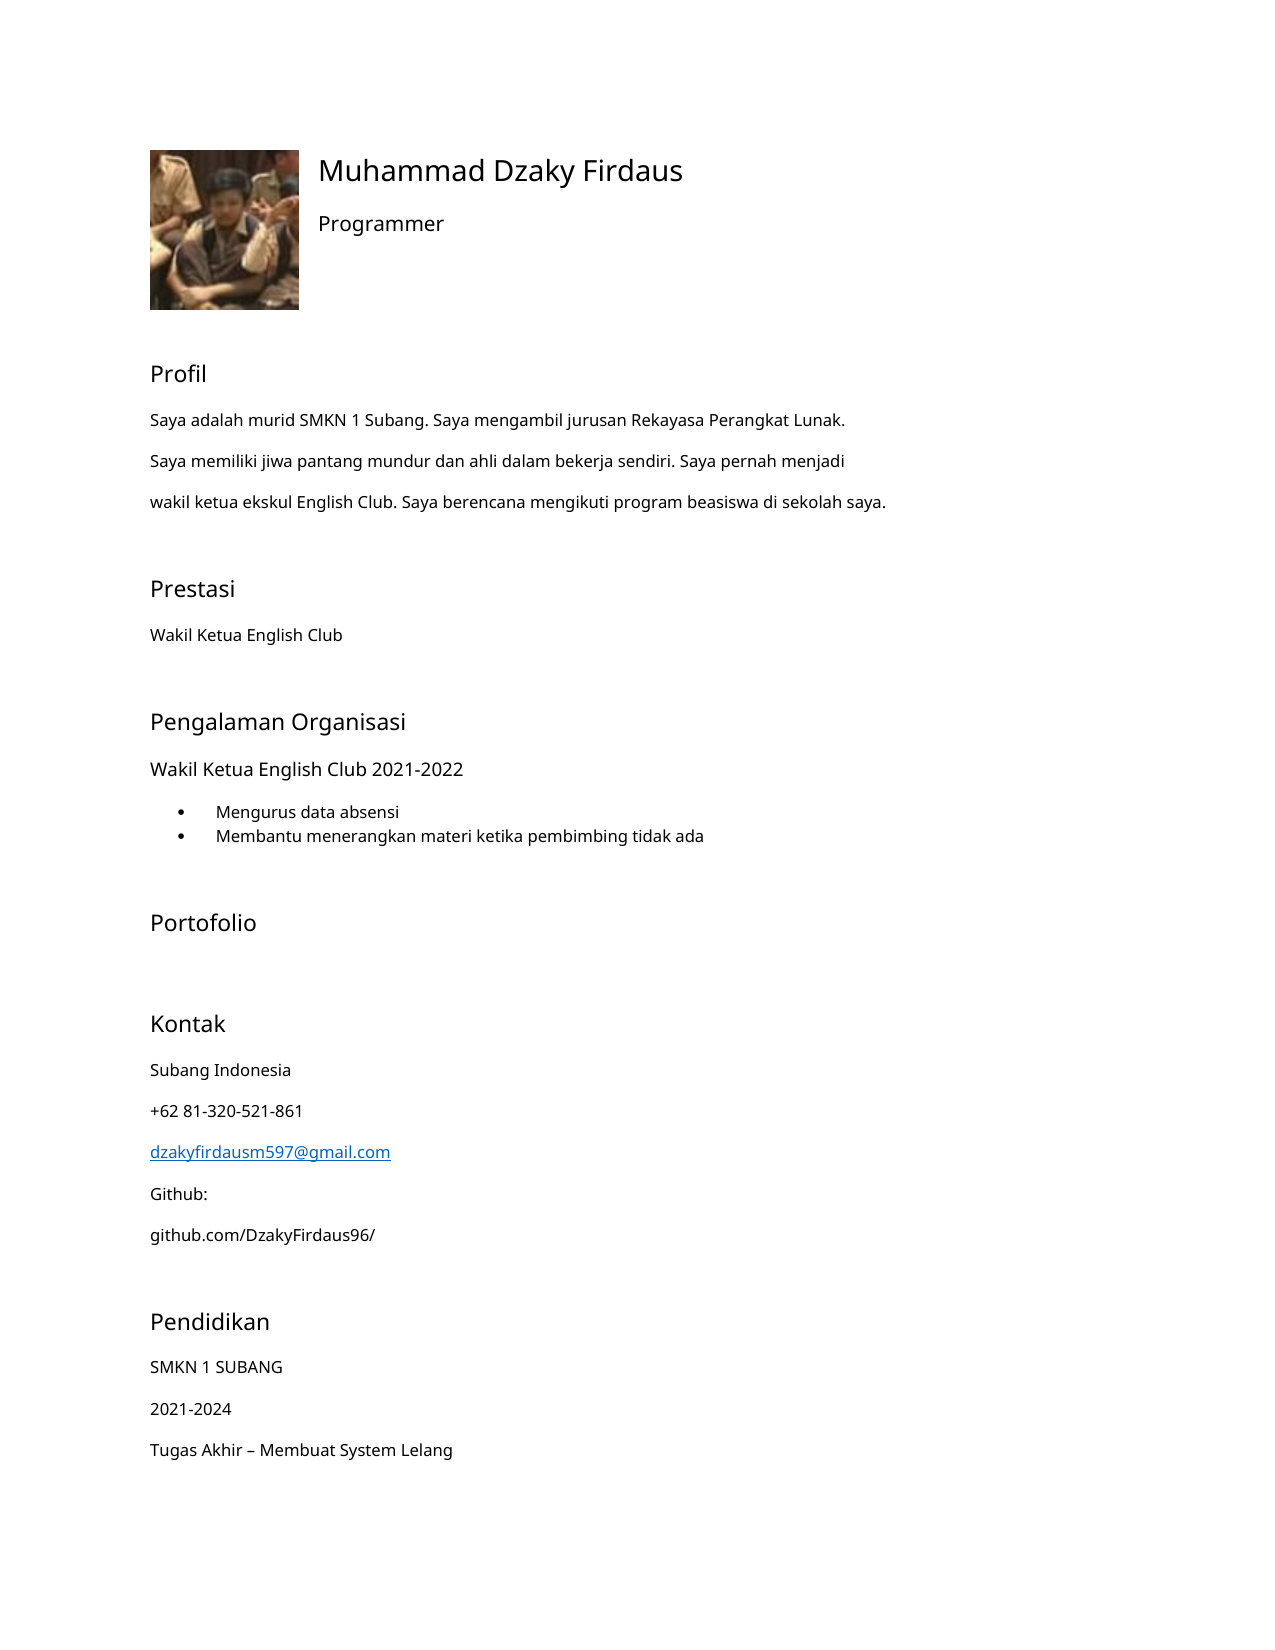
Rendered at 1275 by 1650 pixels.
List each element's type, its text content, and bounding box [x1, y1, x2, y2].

text wakil ketua ekskul English Club. Saya berencana mengikuti program beasiswa di sekolah saya. [150, 491, 1125, 514]
text Programmer [299, 209, 1125, 238]
text Profil [150, 358, 1125, 389]
text Wakil Ketua English Club 2021-2022 [150, 756, 1125, 782]
text Wakil Ketua English Club [150, 624, 1125, 646]
text Saya memiliki jiwa pantang mundur dan ahli dalam bekerja sendiri. Saya pernah menjadi [150, 450, 1125, 473]
text Pendidikan [150, 1306, 1125, 1337]
text +62 81-320-521-861 [150, 1100, 1125, 1122]
text Portofolio [150, 907, 1125, 939]
list Mengurus data absensi [178, 801, 1125, 823]
text Saya adalah murid SMKN 1 Subang. Saya mengambil jurusan Rekayasa Perangkat Lunak. [150, 409, 1125, 431]
text Muhammad Dzaky Firdaus [299, 150, 1125, 190]
text Github: [150, 1182, 1125, 1205]
text Kontak [150, 1008, 1125, 1039]
text github.com/DzakyFirdaus96/ [150, 1223, 1125, 1246]
picture [150, 150, 299, 310]
text SMKN 1 SUBANG [150, 1356, 1125, 1379]
text Pengalaman Organisasi [150, 706, 1125, 737]
text dzakyfirdausm597@gmail.com [150, 1141, 1125, 1164]
text Prestasi [150, 573, 1125, 604]
list Membantu menerangkan materi ketika pembimbing tidak ada [178, 825, 1125, 848]
text Subang Indonesia [150, 1059, 1125, 1081]
text Tugas Akhir – Membuat System Lelang [150, 1438, 1125, 1461]
text 2021-2024 [150, 1397, 1125, 1420]
